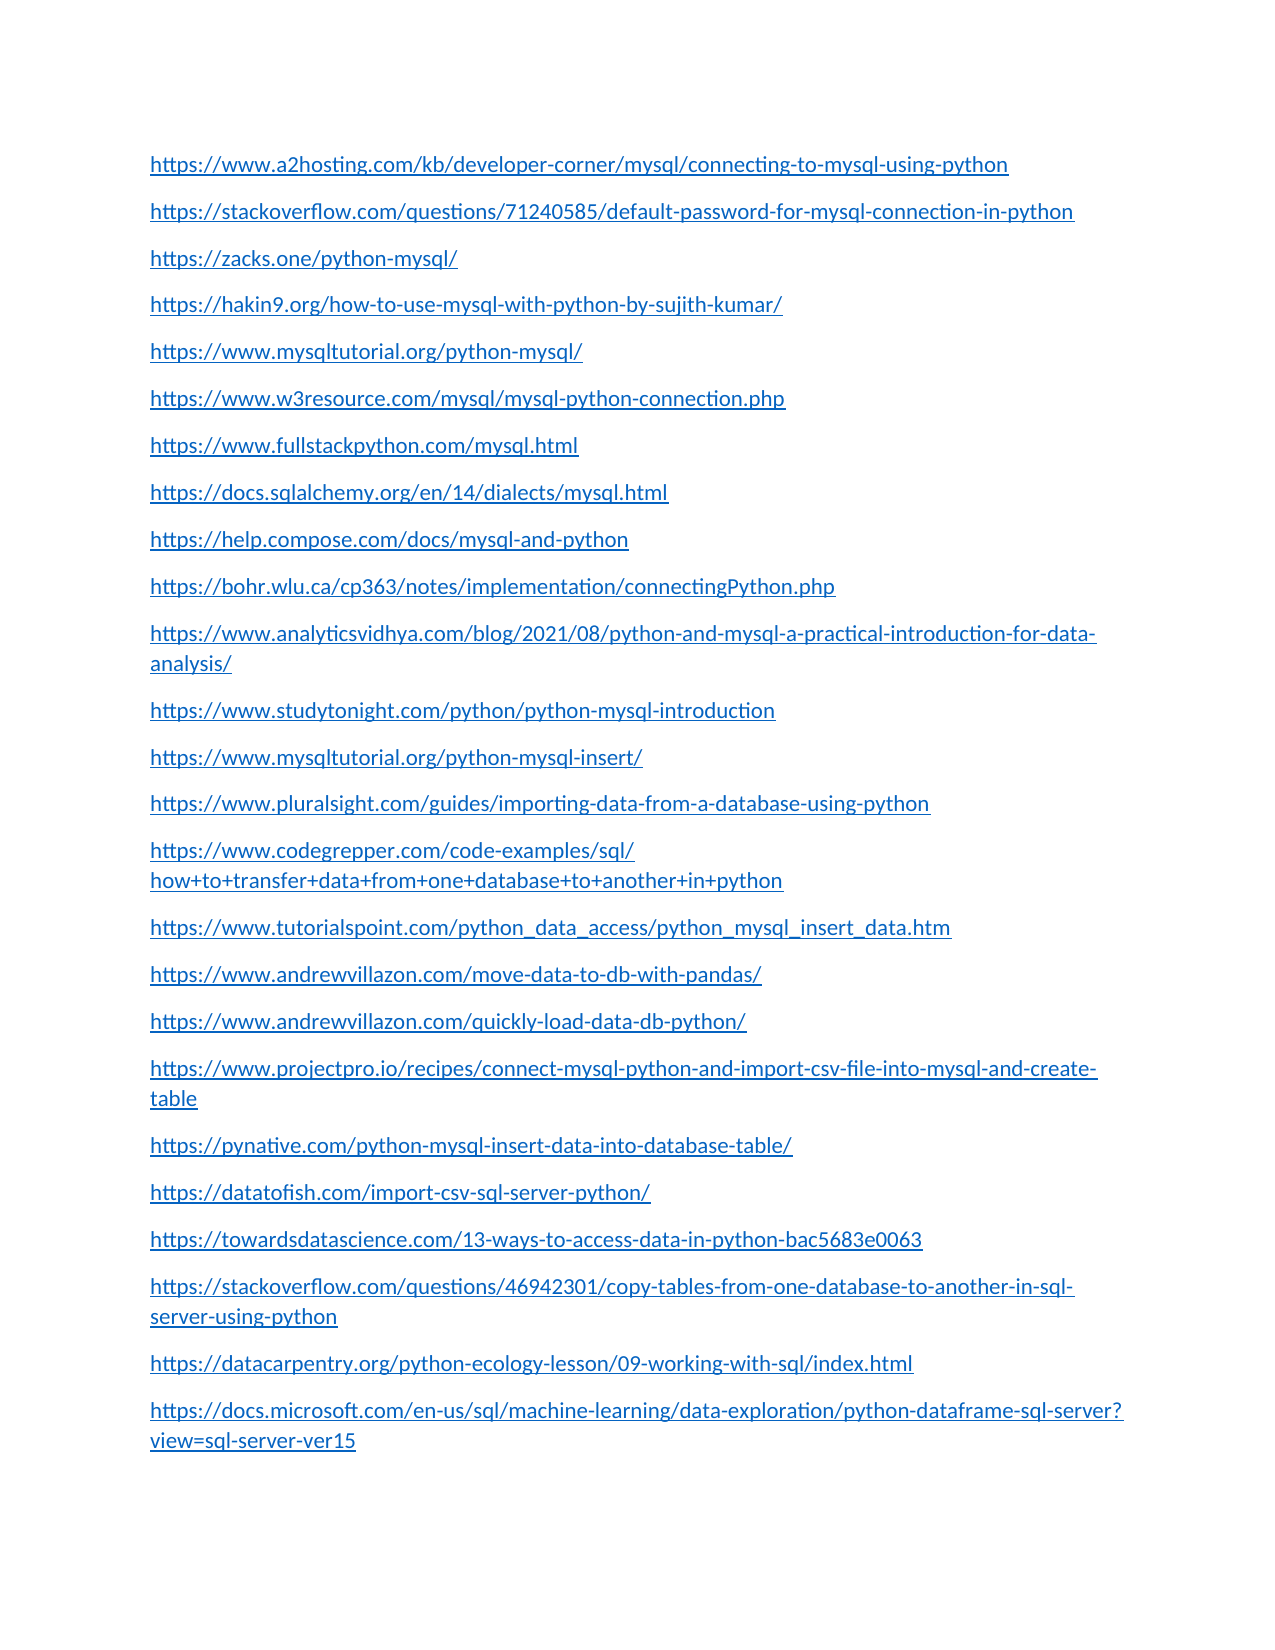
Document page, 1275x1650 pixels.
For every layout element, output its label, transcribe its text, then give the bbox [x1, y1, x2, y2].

text https://www.andrewvillazon.com/move-data-to-db-with-pandas/ [150, 960, 1125, 988]
text https://www.mysqltutorial.org/python-mysql/ [150, 337, 1125, 366]
text https://www.mysqltutorial.org/python-mysql-insert/ [150, 743, 1125, 771]
text https://zacks.one/python-mysql/ [150, 244, 1125, 272]
text https://www.andrewvillazon.com/quickly-load-data-db-python/ [150, 1007, 1125, 1035]
text https://www.w3resource.com/mysql/mysql-python-connection.php [150, 384, 1125, 412]
text https://stackoverflow.com/questions/46942301/copy-tables-from-one-database-to-another-in-sql-server-using-python [150, 1272, 1125, 1330]
text https://www.tutorialspoint.com/python_data_access/python_mysql_insert_data.htm [150, 913, 1125, 942]
text https://stackoverflow.com/questions/71240585/default-password-for-mysql-connection-in-python [150, 197, 1125, 225]
text https://www.pluralsight.com/guides/importing-data-from-a-database-using-python [150, 789, 1125, 818]
text https://datacarpentry.org/python-ecology-lesson/09-working-with-sql/index.html [150, 1349, 1125, 1377]
text https://www.codegrepper.com/code-examples/sql/how+to+transfer+data+from+one+database+to+another+in+python [150, 836, 1125, 895]
text https://datatofish.com/import-csv-sql-server-python/ [150, 1178, 1125, 1206]
text https://www.studytonight.com/python/python-mysql-introduction [150, 696, 1125, 724]
text https://docs.microsoft.com/en-us/sql/machine-learning/data-exploration/python-dataframe-sql-server?view=sql-server-ver15 [150, 1396, 1125, 1454]
text https://docs.sqlalchemy.org/en/14/dialects/mysql.html [150, 478, 1125, 506]
text https://help.compose.com/docs/mysql-and-python [150, 525, 1125, 553]
text https://hakin9.org/how-to-use-mysql-with-python-by-sujith-kumar/ [150, 291, 1125, 319]
text https://pynative.com/python-mysql-insert-data-into-database-table/ [150, 1131, 1125, 1159]
text https://www.analyticsvidhya.com/blog/2021/08/python-and-mysql-a-practical-introduction-for-data-analysis/ [150, 619, 1125, 677]
text https://www.a2hosting.com/kb/developer-corner/mysql/connecting-to-mysql-using-python [150, 150, 1125, 178]
text https://www.projectpro.io/recipes/connect-mysql-python-and-import-csv-file-into-mysql-and-create-table [150, 1054, 1125, 1112]
text https://towardsdatascience.com/13-ways-to-access-data-in-python-bac5683e0063 [150, 1225, 1125, 1253]
text https://bohr.wlu.ca/cp363/notes/implementation/connectingPython.php [150, 572, 1125, 600]
text https://www.fullstackpython.com/mysql.html [150, 431, 1125, 459]
